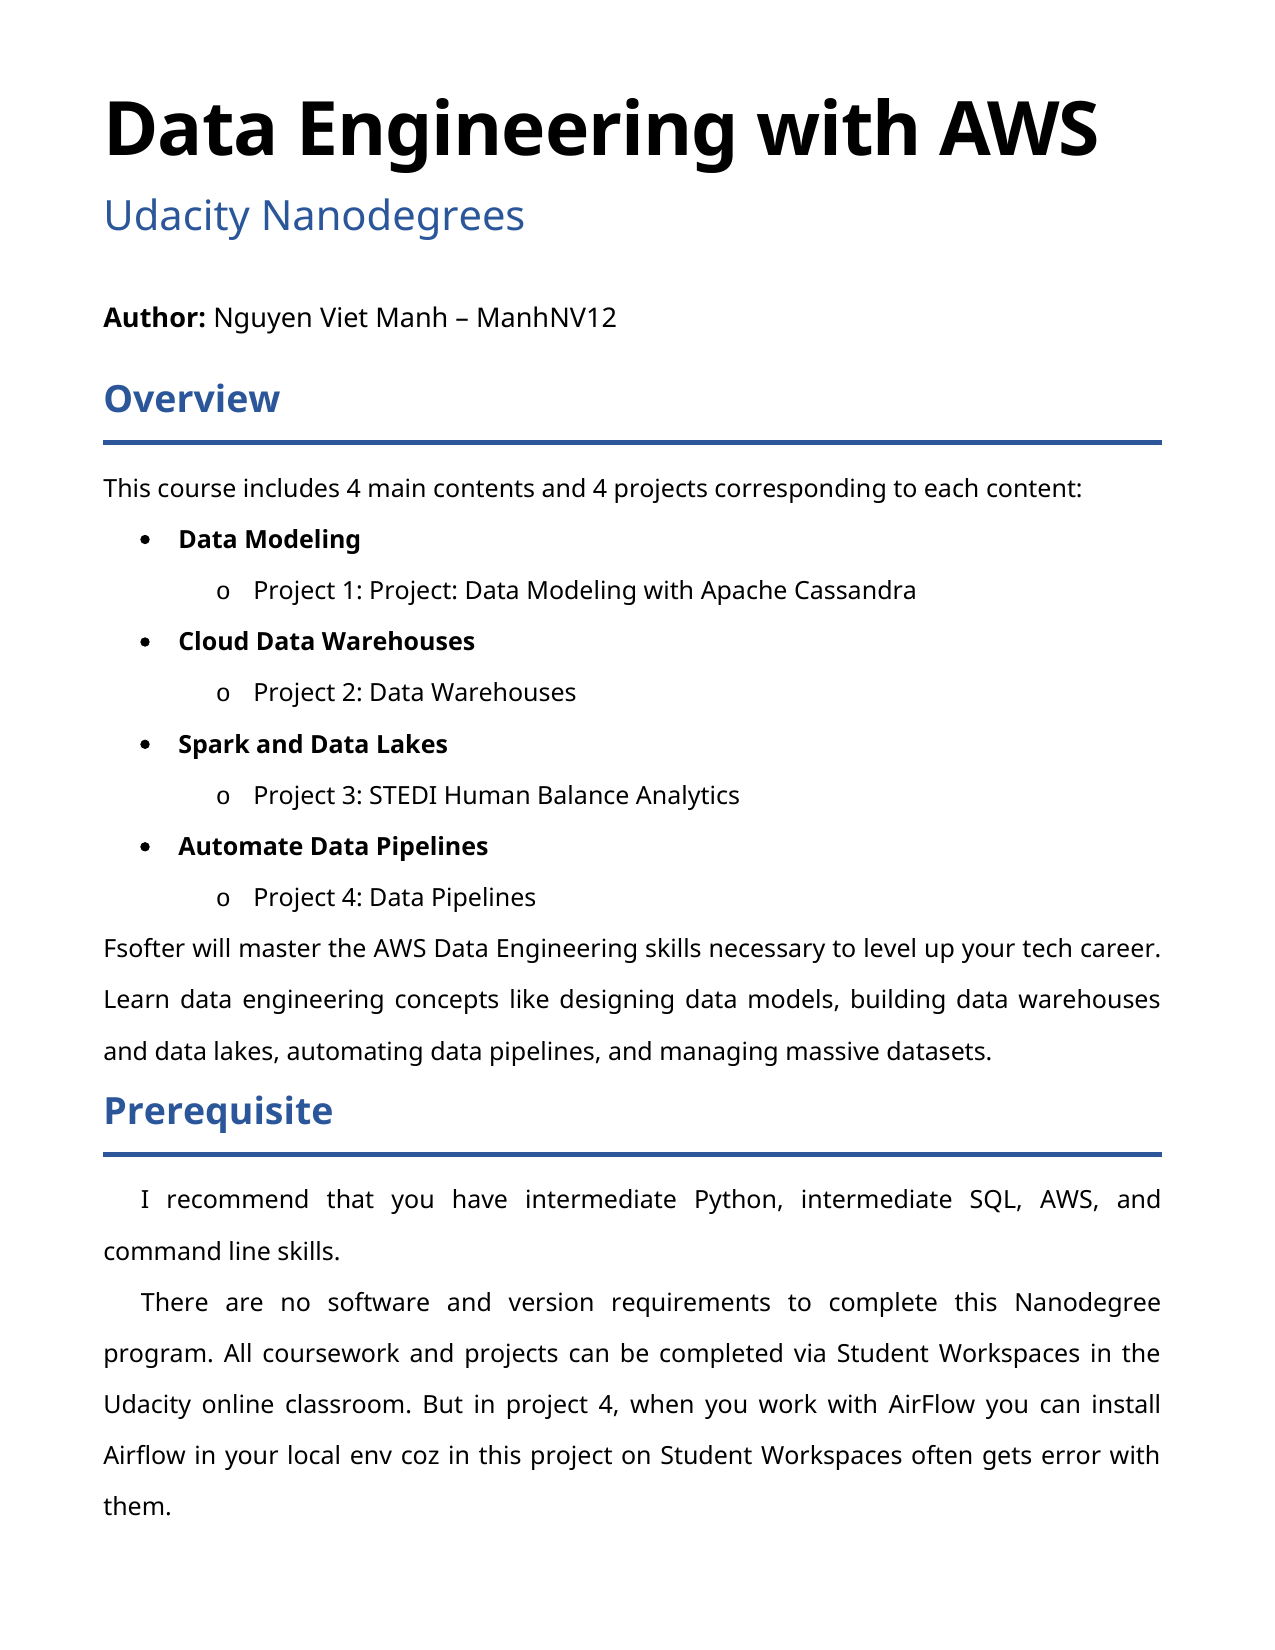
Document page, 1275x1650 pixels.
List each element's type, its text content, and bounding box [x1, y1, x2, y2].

list Data Modeling [141, 522, 1162, 556]
subtitle Udacity Nanodegrees [103, 185, 1162, 242]
list Project 1: Project: Data Modeling with Apache Cassandra [216, 573, 1162, 607]
text Fsofter will master the AWS Data Engineering skills necessary to level up your tech career. Learn data engineering concepts like designing data models, building data warehouses and data lakes, automating data pipelines, and managing massive datasets. [103, 931, 1162, 1067]
subtitle Data Engineering with AWS [103, 75, 1162, 177]
list Automate Data Pipelines [141, 829, 1162, 863]
list Project 4: Data Pipelines [216, 880, 1162, 914]
list Project 3: STEDI Human Balance Analytics [216, 777, 1162, 812]
text I recommend that you have intermediate Python, intermediate SQL, AWS, and command line skills. [103, 1182, 1162, 1267]
list Project 2: Data Warehouses [216, 675, 1162, 709]
list Spark and Data Lakes [141, 726, 1162, 760]
subtitle Prerequisite [103, 1084, 1162, 1152]
subtitle Overview [103, 373, 1162, 440]
subtitle Author: Nguyen Viet Manh – ManhNV12 [103, 299, 1162, 336]
list Cloud Data Warehouses [141, 624, 1162, 658]
text There are no software and version requirements to complete this Nanodegree program. All coursework and projects can be completed via Student Workspaces in the Udacity online classroom. But in project 4, when you work with AirFlow you can install Airflow in your local env coz in this project on Student Workspaces often gets error with them. [103, 1284, 1162, 1522]
text This course includes 4 main contents and 4 projects corresponding to each content: [103, 471, 1162, 504]
